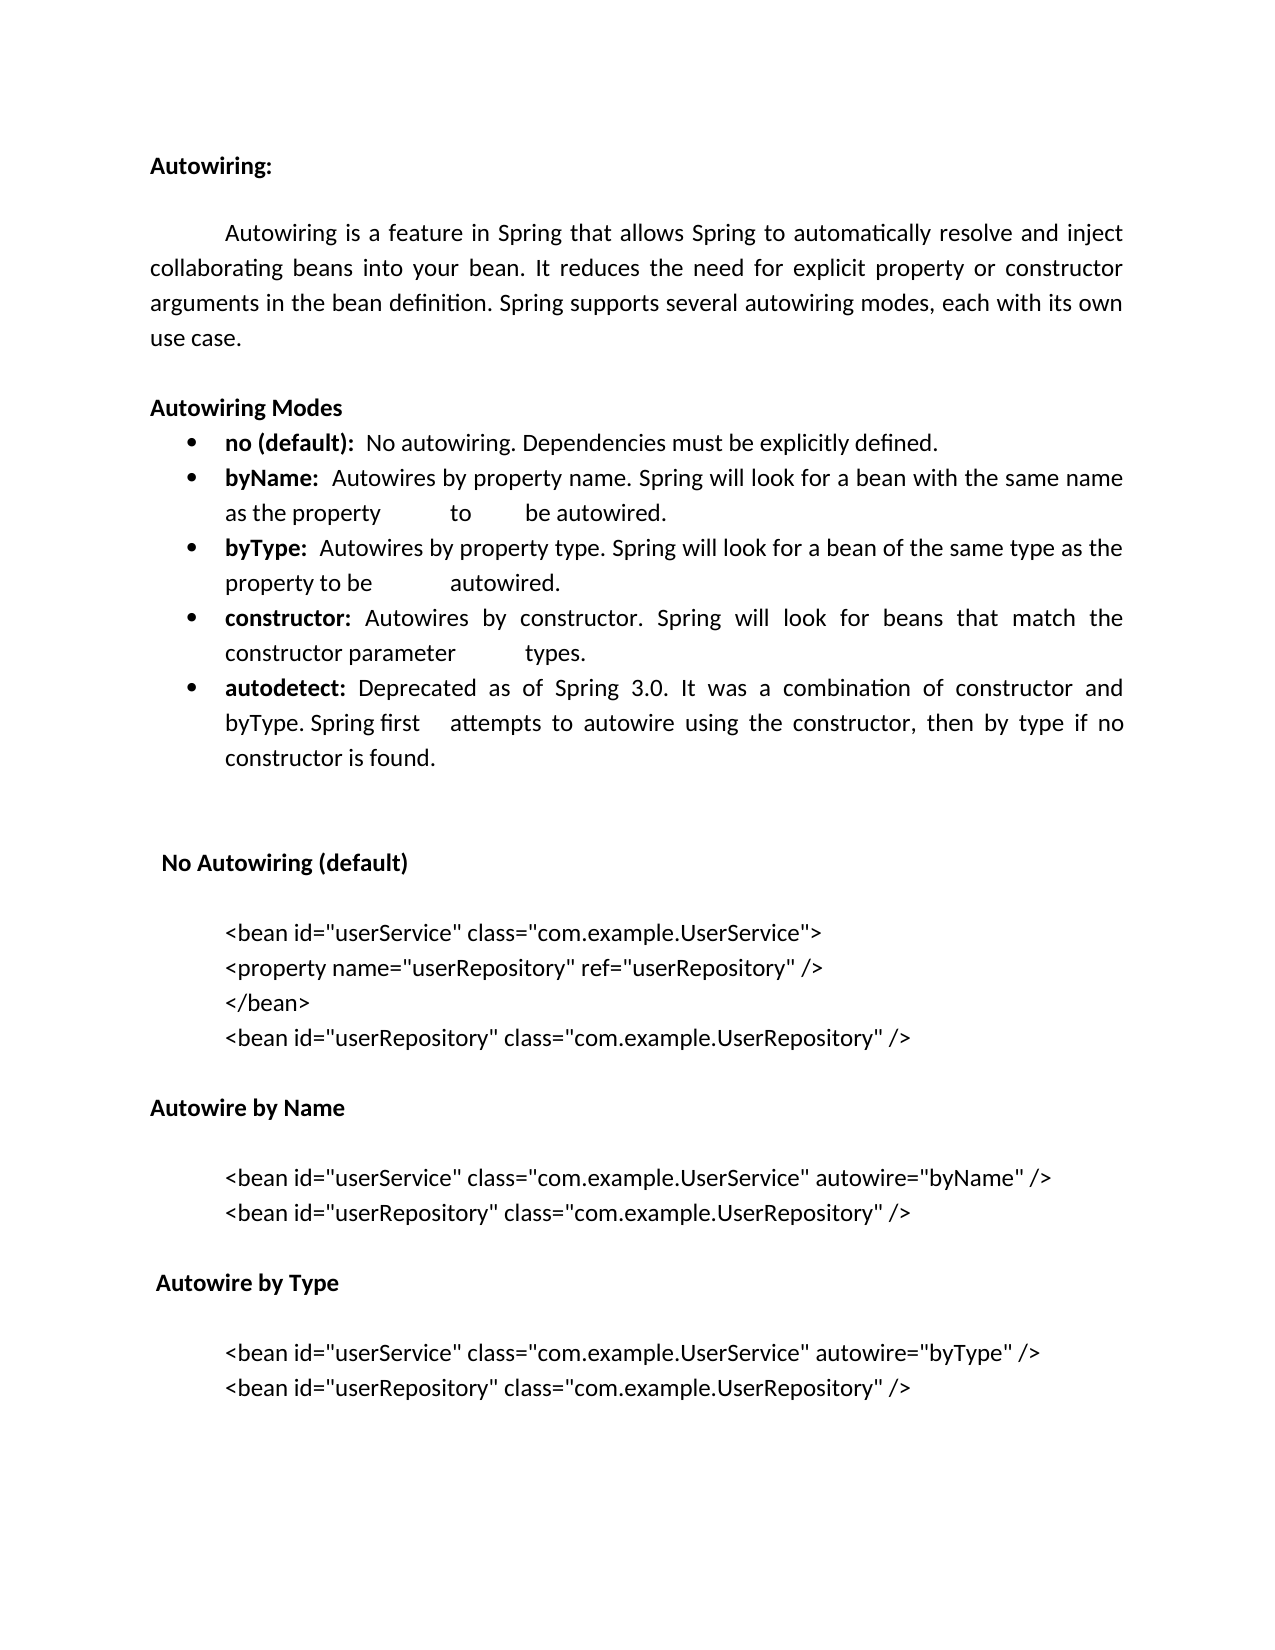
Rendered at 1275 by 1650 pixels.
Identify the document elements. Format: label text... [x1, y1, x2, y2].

text <bean id="userService" class="com.example.UserService" autowire="byType" /> [150, 1337, 1125, 1368]
list no (default): No autowiring. Dependencies must be explicitly defined. [187, 427, 1125, 458]
list autodetect: Deprecated as of Spring 3.0. It was a combination of constructor and byType. Spring first attempts to autowire using the constructor, then by type if no constructor is found. [187, 672, 1125, 773]
text Autowiring: [150, 150, 1125, 181]
text <bean id="userService" class="com.example.UserService"> [150, 917, 1125, 948]
text <property name="userRepository" ref="userRepository" /> [150, 952, 1125, 983]
list constructor: Autowires by constructor. Spring will look for beans that match the constructor parameter types. [187, 602, 1125, 668]
text <bean id="userRepository" class="com.example.UserRepository" /> [150, 1022, 1125, 1053]
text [150, 1372, 1125, 1403]
text <bean id="userService" class="com.example.UserService" autowire="byName" /> [150, 1162, 1125, 1193]
text <bean id="userRepository" class="com.example.UserRepository" /> [150, 1197, 1125, 1228]
text </bean> [150, 987, 1125, 1018]
text Autowiring Modes [150, 392, 1125, 423]
text Autowire by Type [150, 1267, 1125, 1298]
text Autowiring is a feature in Spring that allows Spring to automatically resolve and inject collaborating beans into your bean. It reduces the need for explicit property or constructor arguments in the bean definition. Spring supports several autowiring modes, each with its own use case. [150, 217, 1125, 353]
list byType: Autowires by property type. Spring will look for a bean of the same type as the property to be autowired. [187, 532, 1125, 598]
text Autowire by Name [150, 1092, 1125, 1123]
list byName: Autowires by property name. Spring will look for a bean with the same name as the property to be autowired. [187, 462, 1125, 528]
text No Autowiring (default) [150, 847, 1125, 878]
